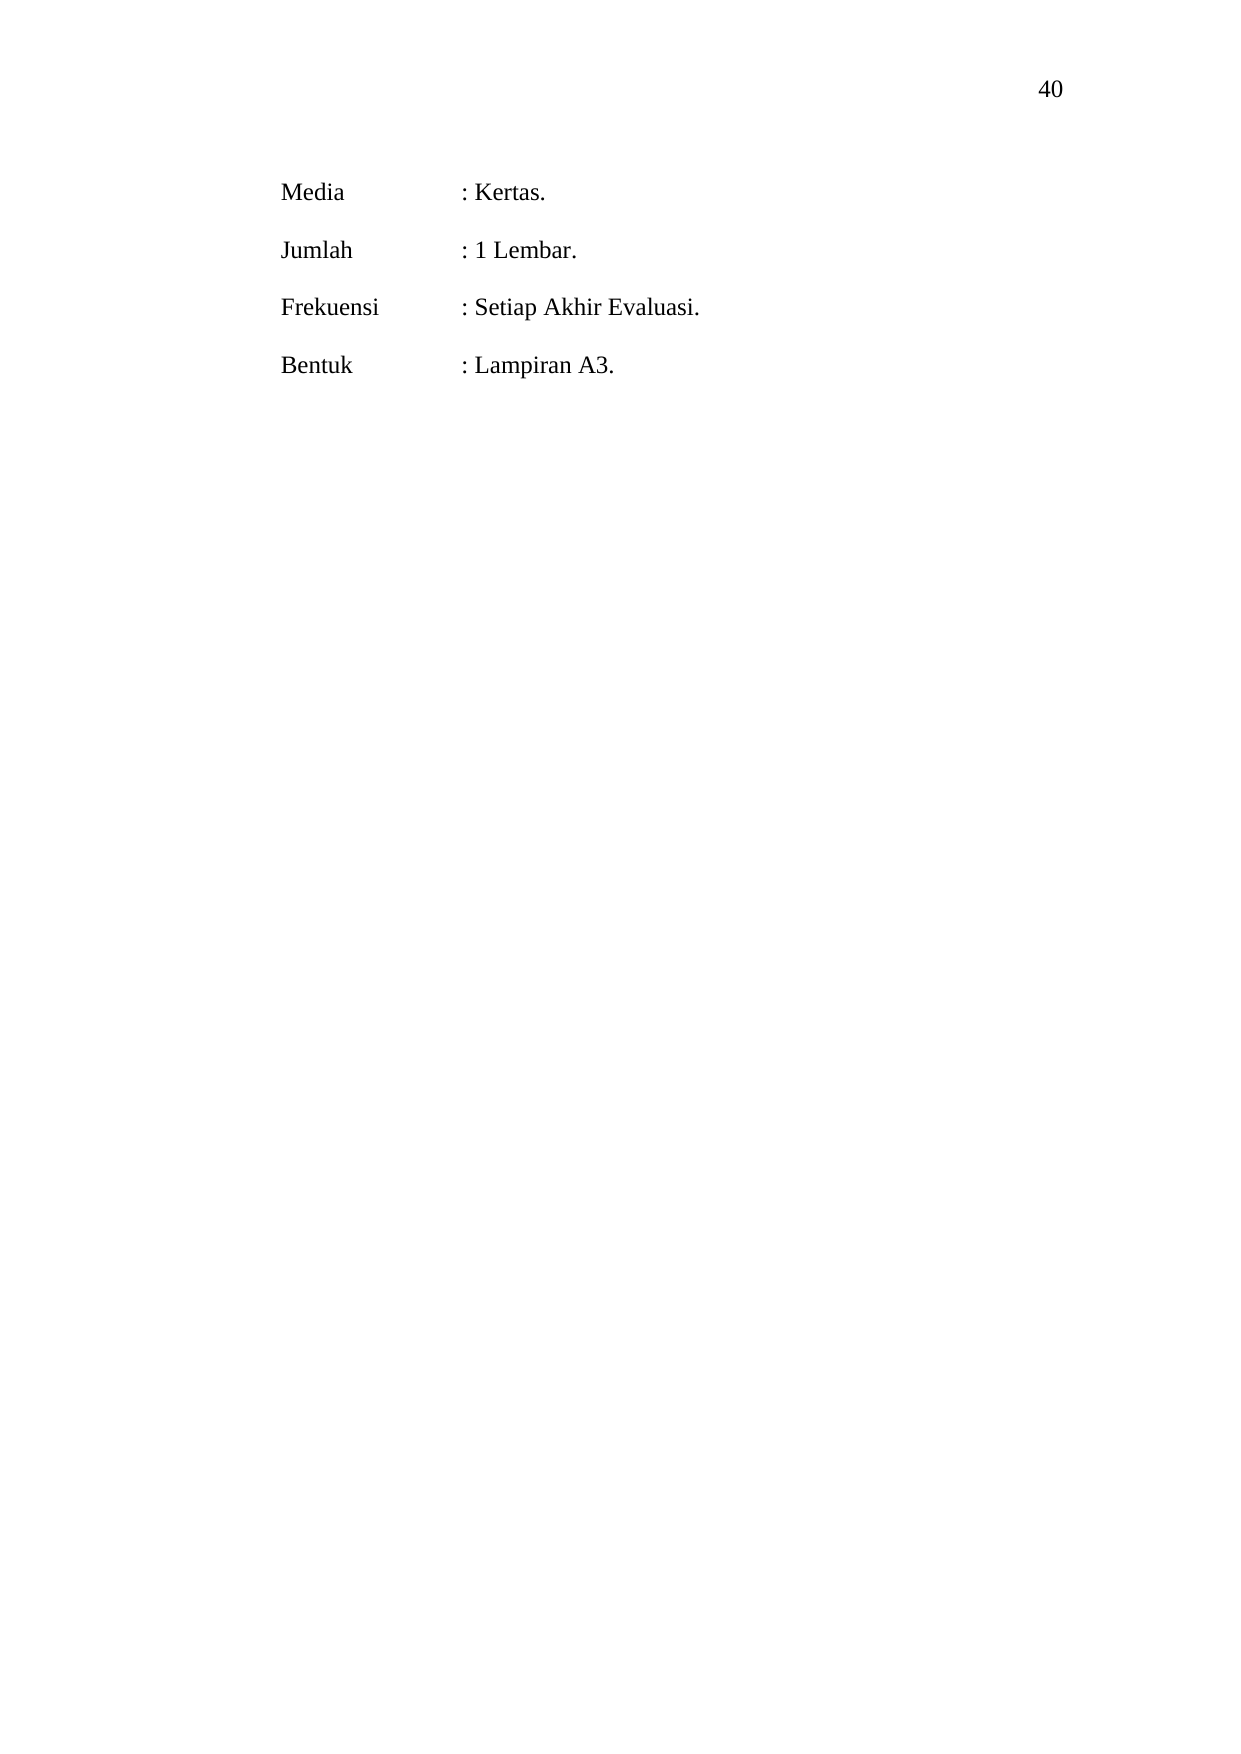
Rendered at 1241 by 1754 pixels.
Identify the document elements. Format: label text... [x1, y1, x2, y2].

list Bentuk : Lampiran A3. [281, 350, 1063, 378]
list Frekuensi : Setiap Akhir Evaluasi. [281, 292, 1063, 321]
list Jumlah : 1 Lembar. [281, 235, 1063, 263]
list Media : Kertas. [281, 177, 1063, 206]
